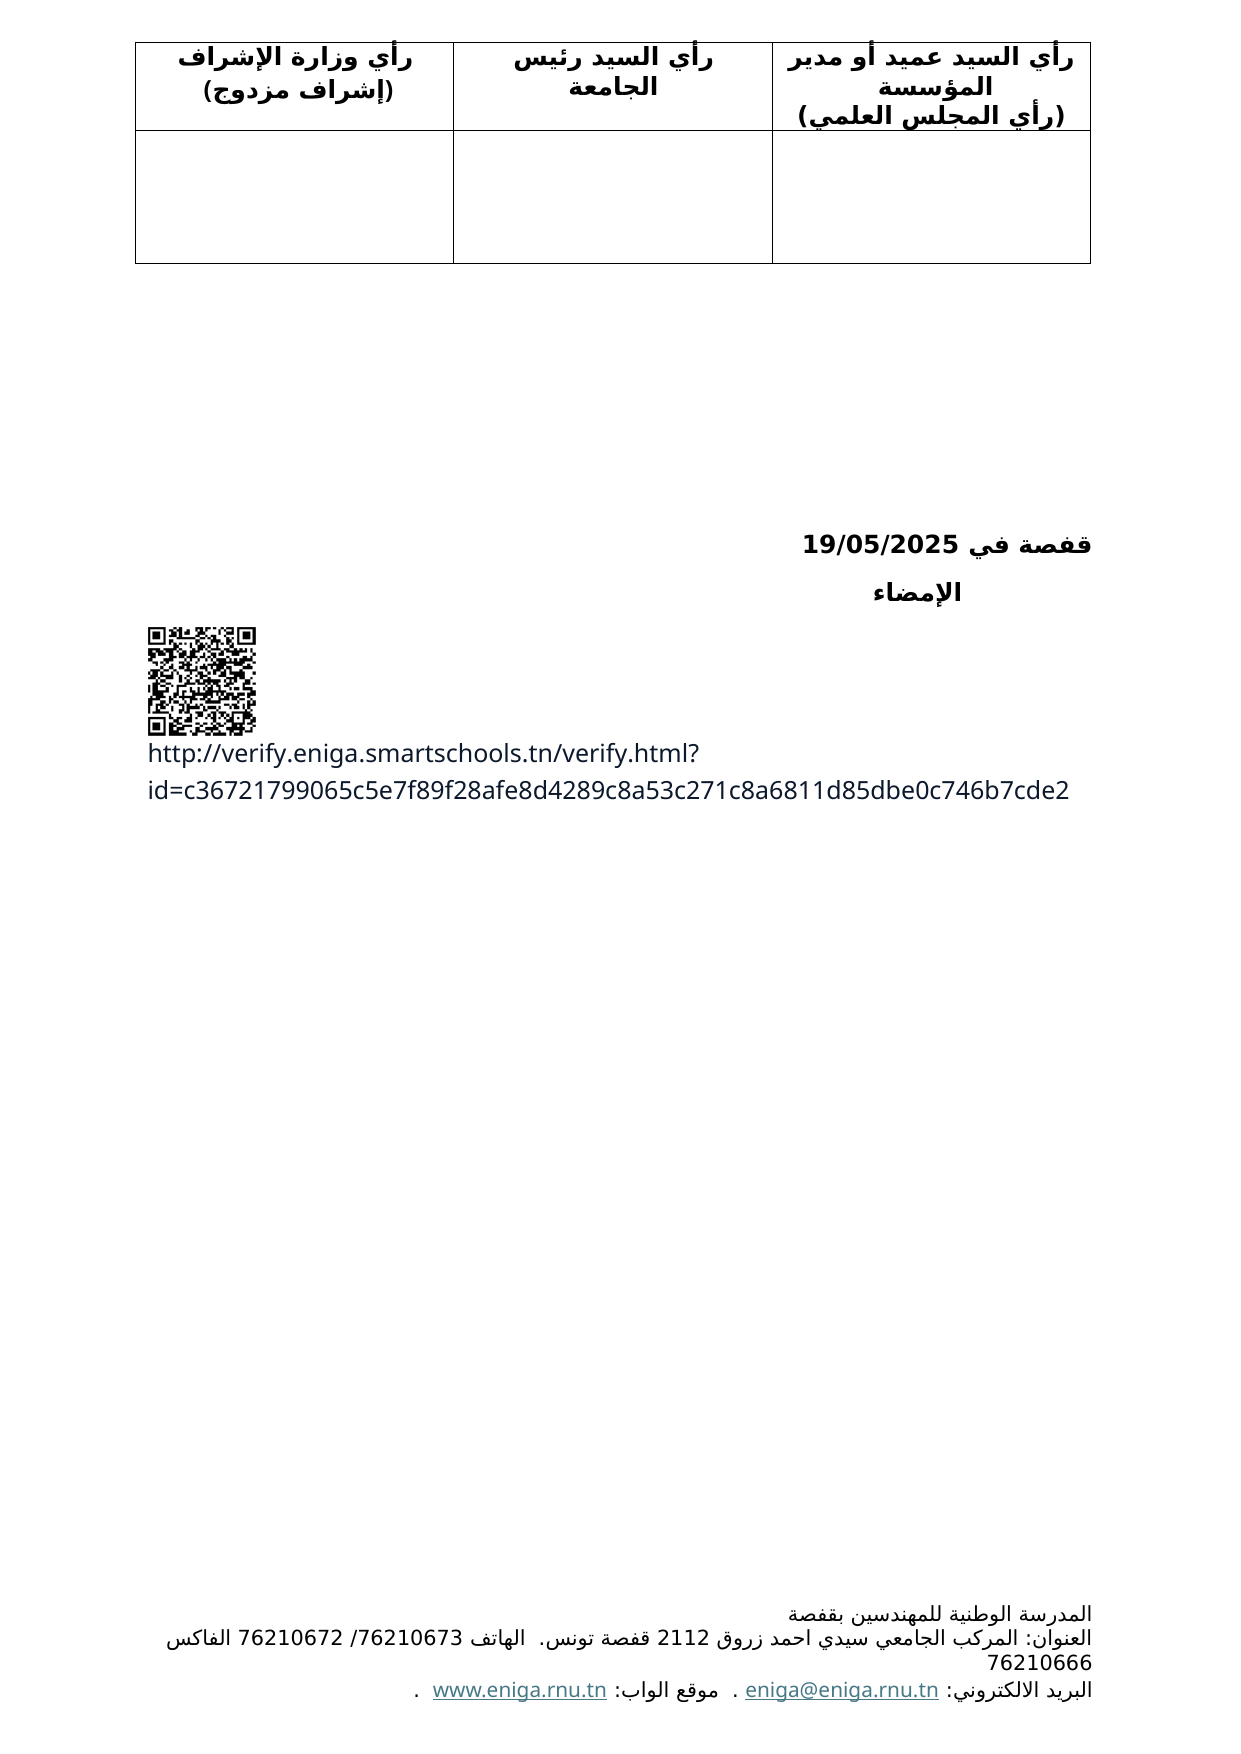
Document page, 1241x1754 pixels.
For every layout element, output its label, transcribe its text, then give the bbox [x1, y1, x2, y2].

picture [147, 626, 257, 737]
table_header رأي السيد عميد أو مدير المؤسسة (رأي المجلس العلمي) [773, 43, 1090, 130]
table_header رأي وزارة الإشراف (إشراف مزدوج) [136, 43, 453, 130]
table_cell [136, 131, 453, 262]
table_cell [773, 131, 1090, 262]
table_cell [454, 131, 772, 262]
table_header رأي السيد رئيس الجامعة [454, 43, 772, 130]
text http://verify.eniga.smartschools.tn/verify.html?id=c36721799065c5e7f89f28afe8d4289c8a53c271c8a6811d85dbe0c746b7cde2 [148, 736, 1093, 807]
text الإمضاء [148, 579, 1093, 608]
text قفصة في 19/05/2025 [148, 531, 1093, 560]
